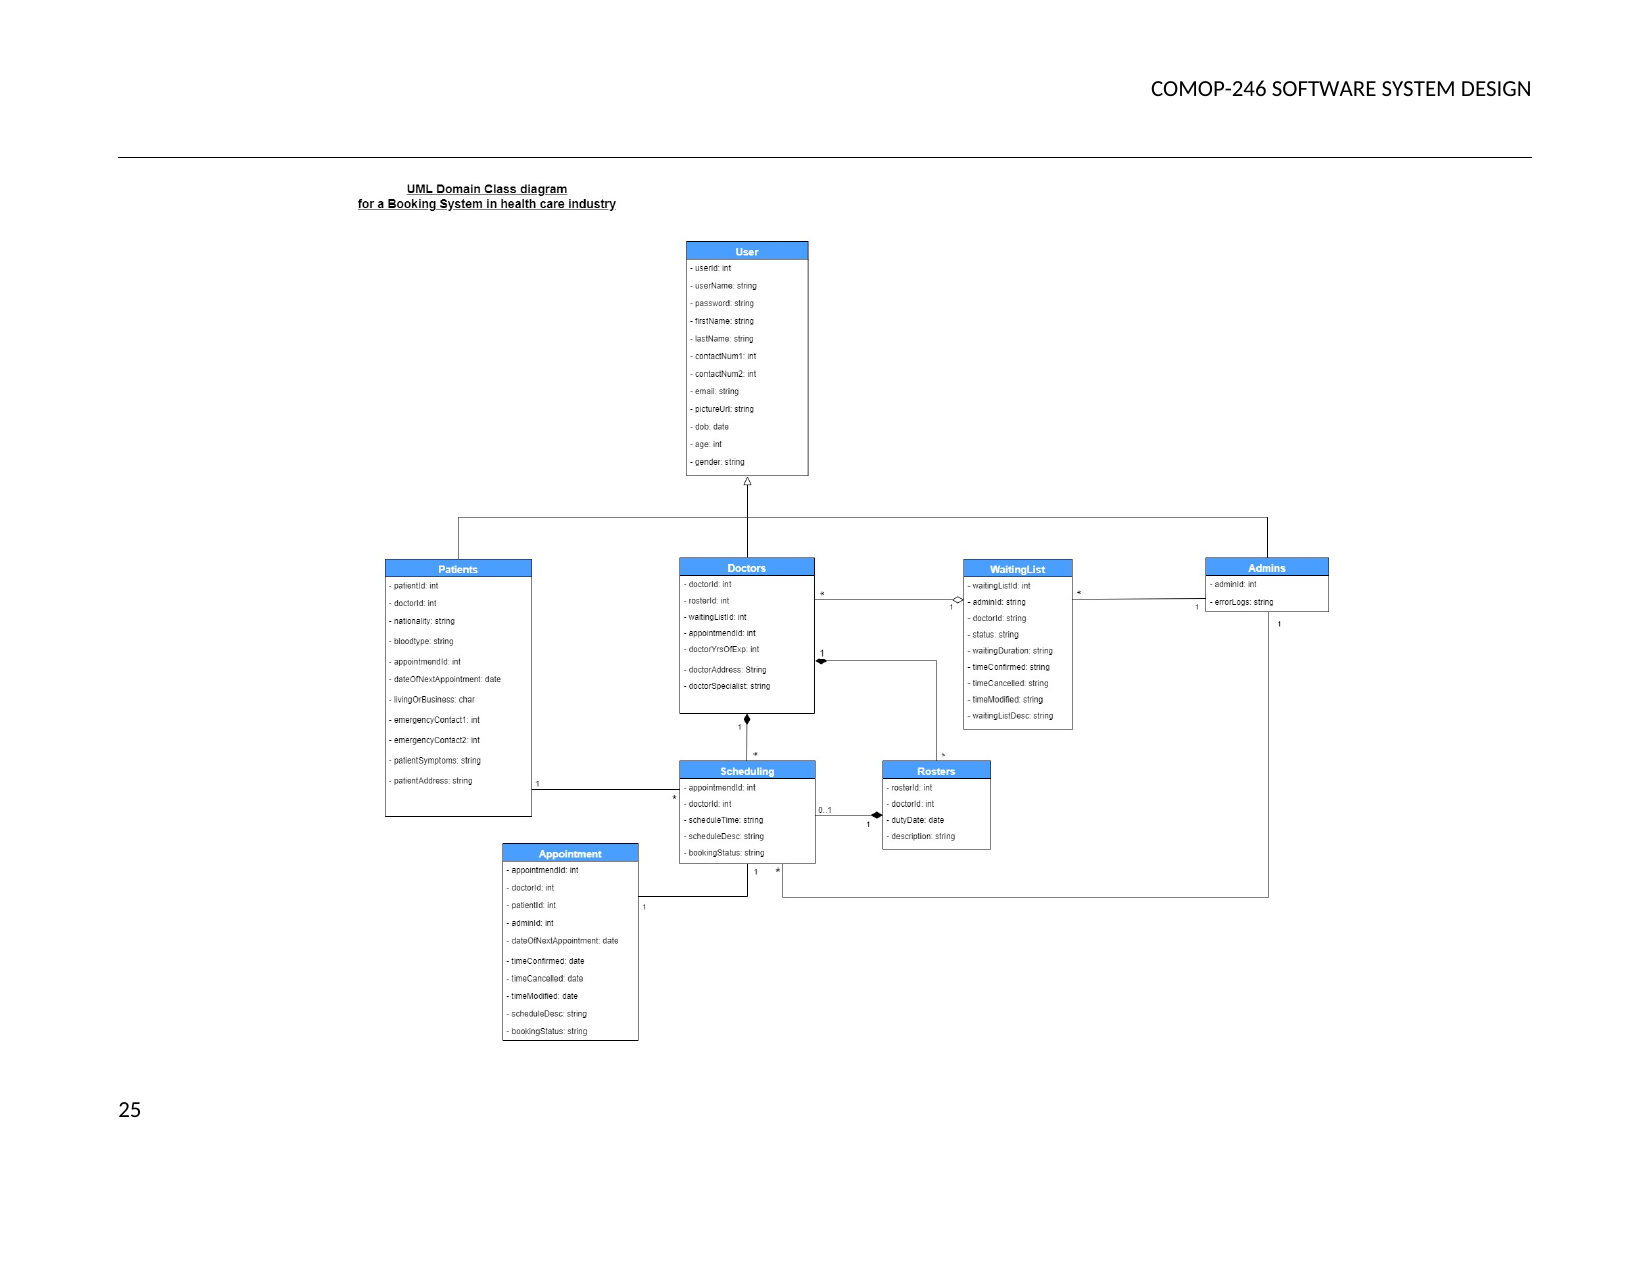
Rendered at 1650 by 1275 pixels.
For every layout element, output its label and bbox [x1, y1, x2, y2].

picture [321, 182, 1329, 1042]
